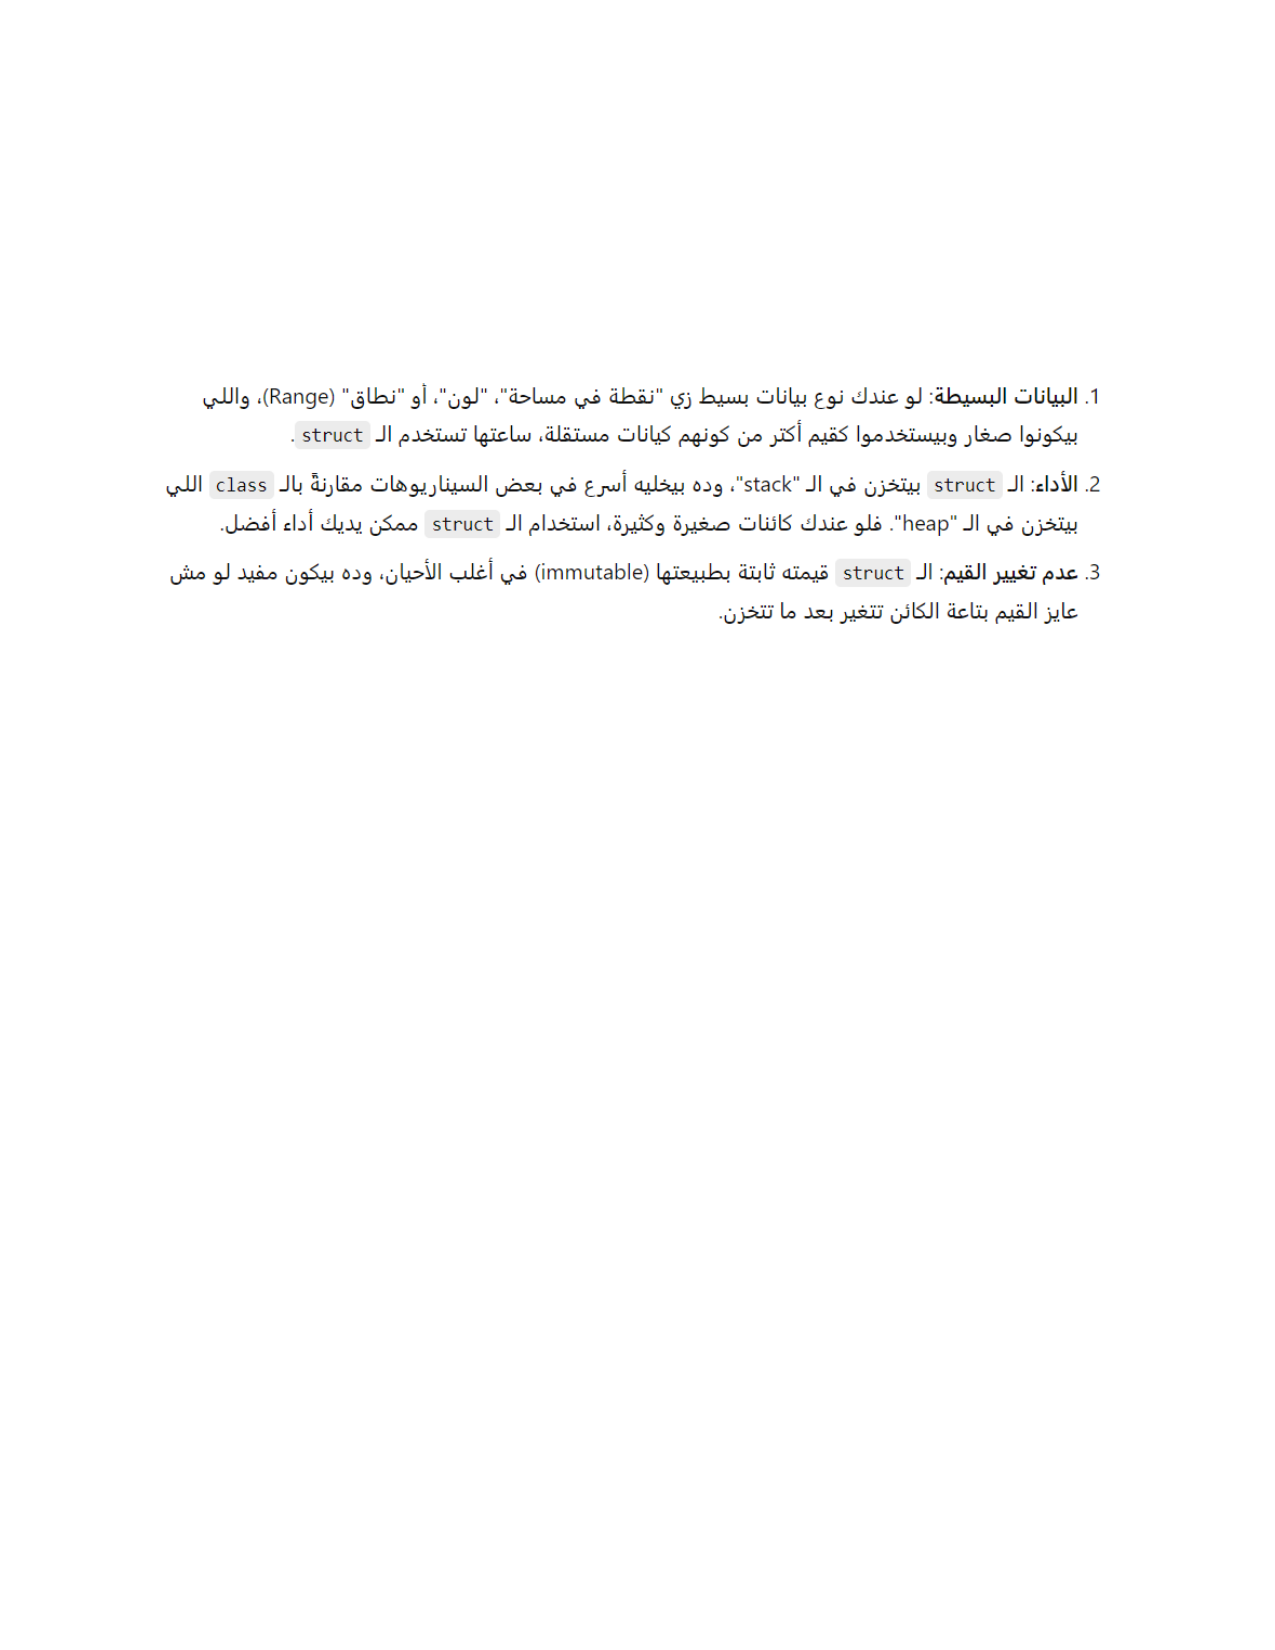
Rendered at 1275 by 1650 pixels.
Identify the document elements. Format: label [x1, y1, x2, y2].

picture [137, 383, 1110, 634]
